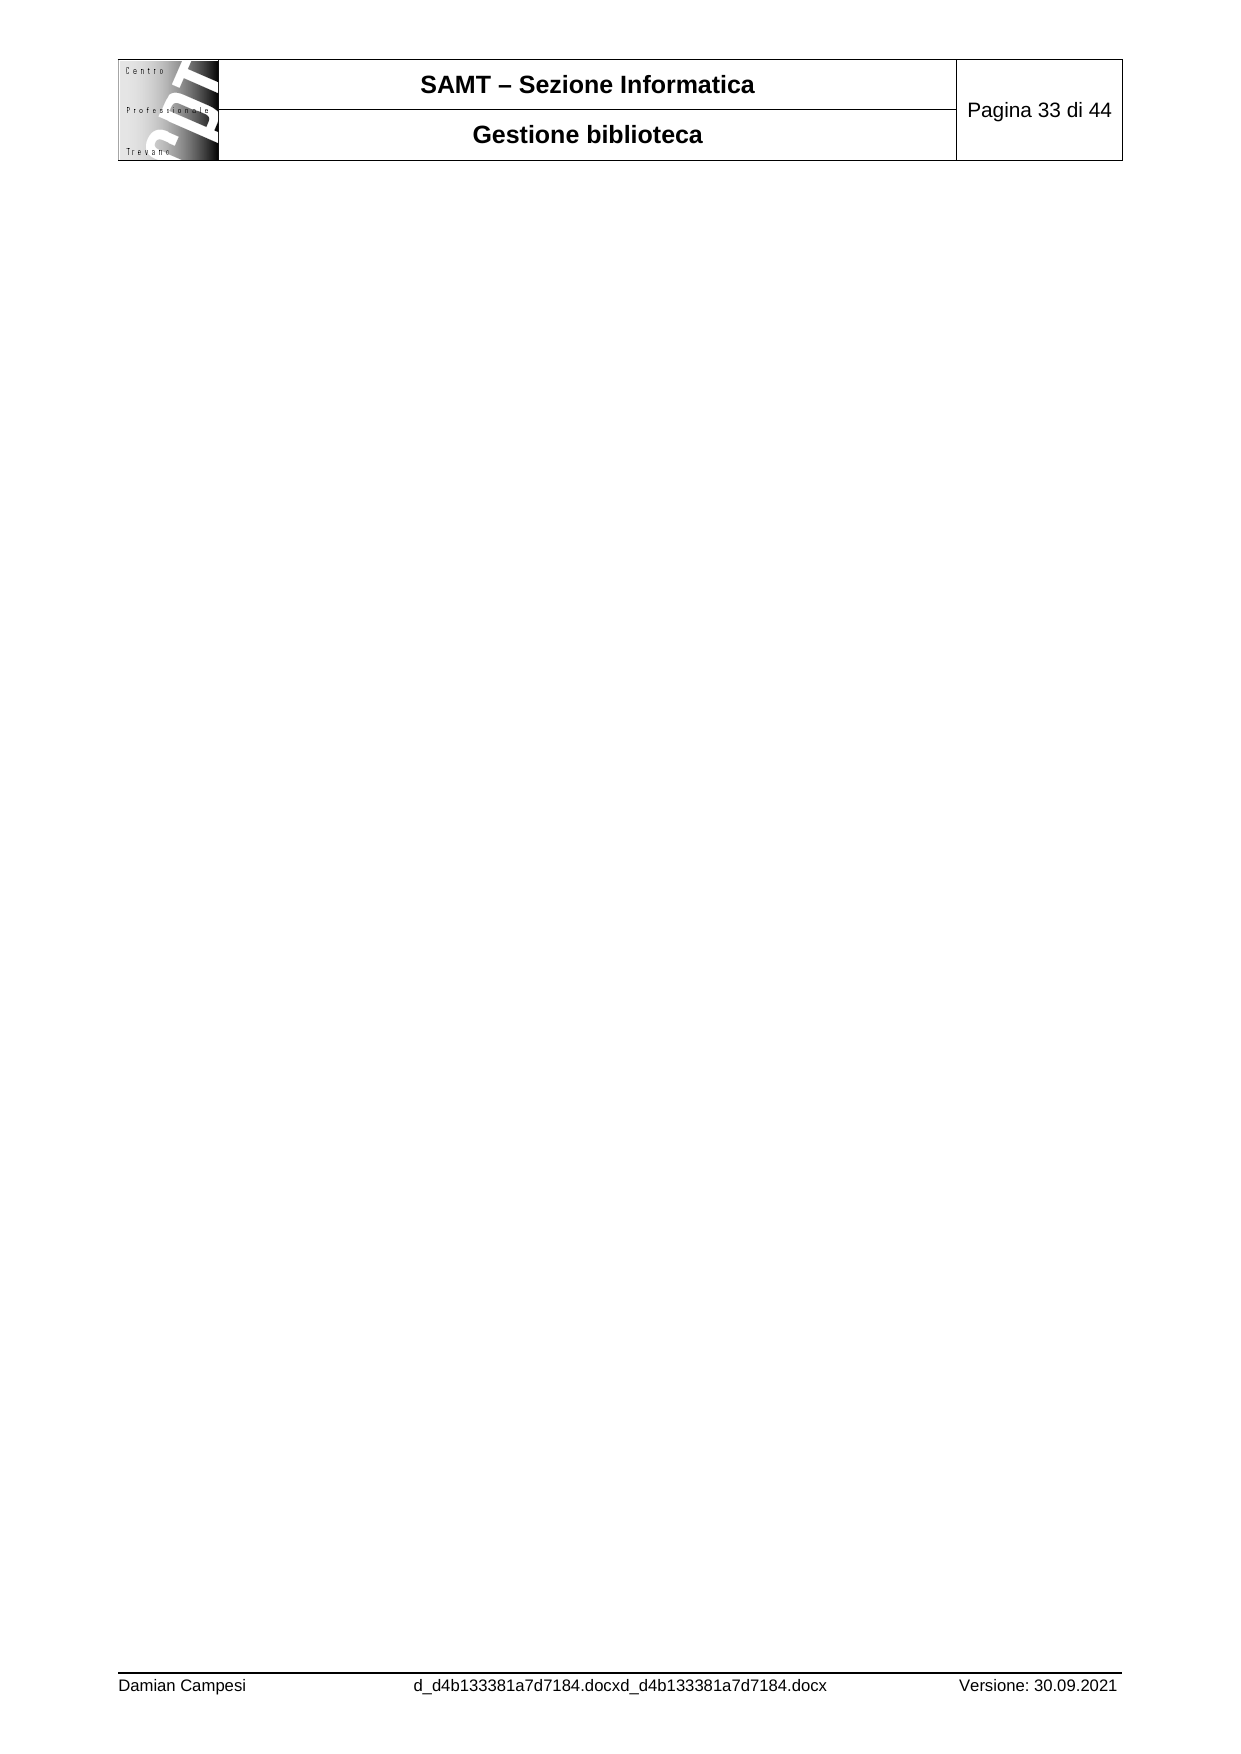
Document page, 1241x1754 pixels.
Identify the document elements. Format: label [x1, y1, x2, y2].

picture [118, 60, 219, 160]
